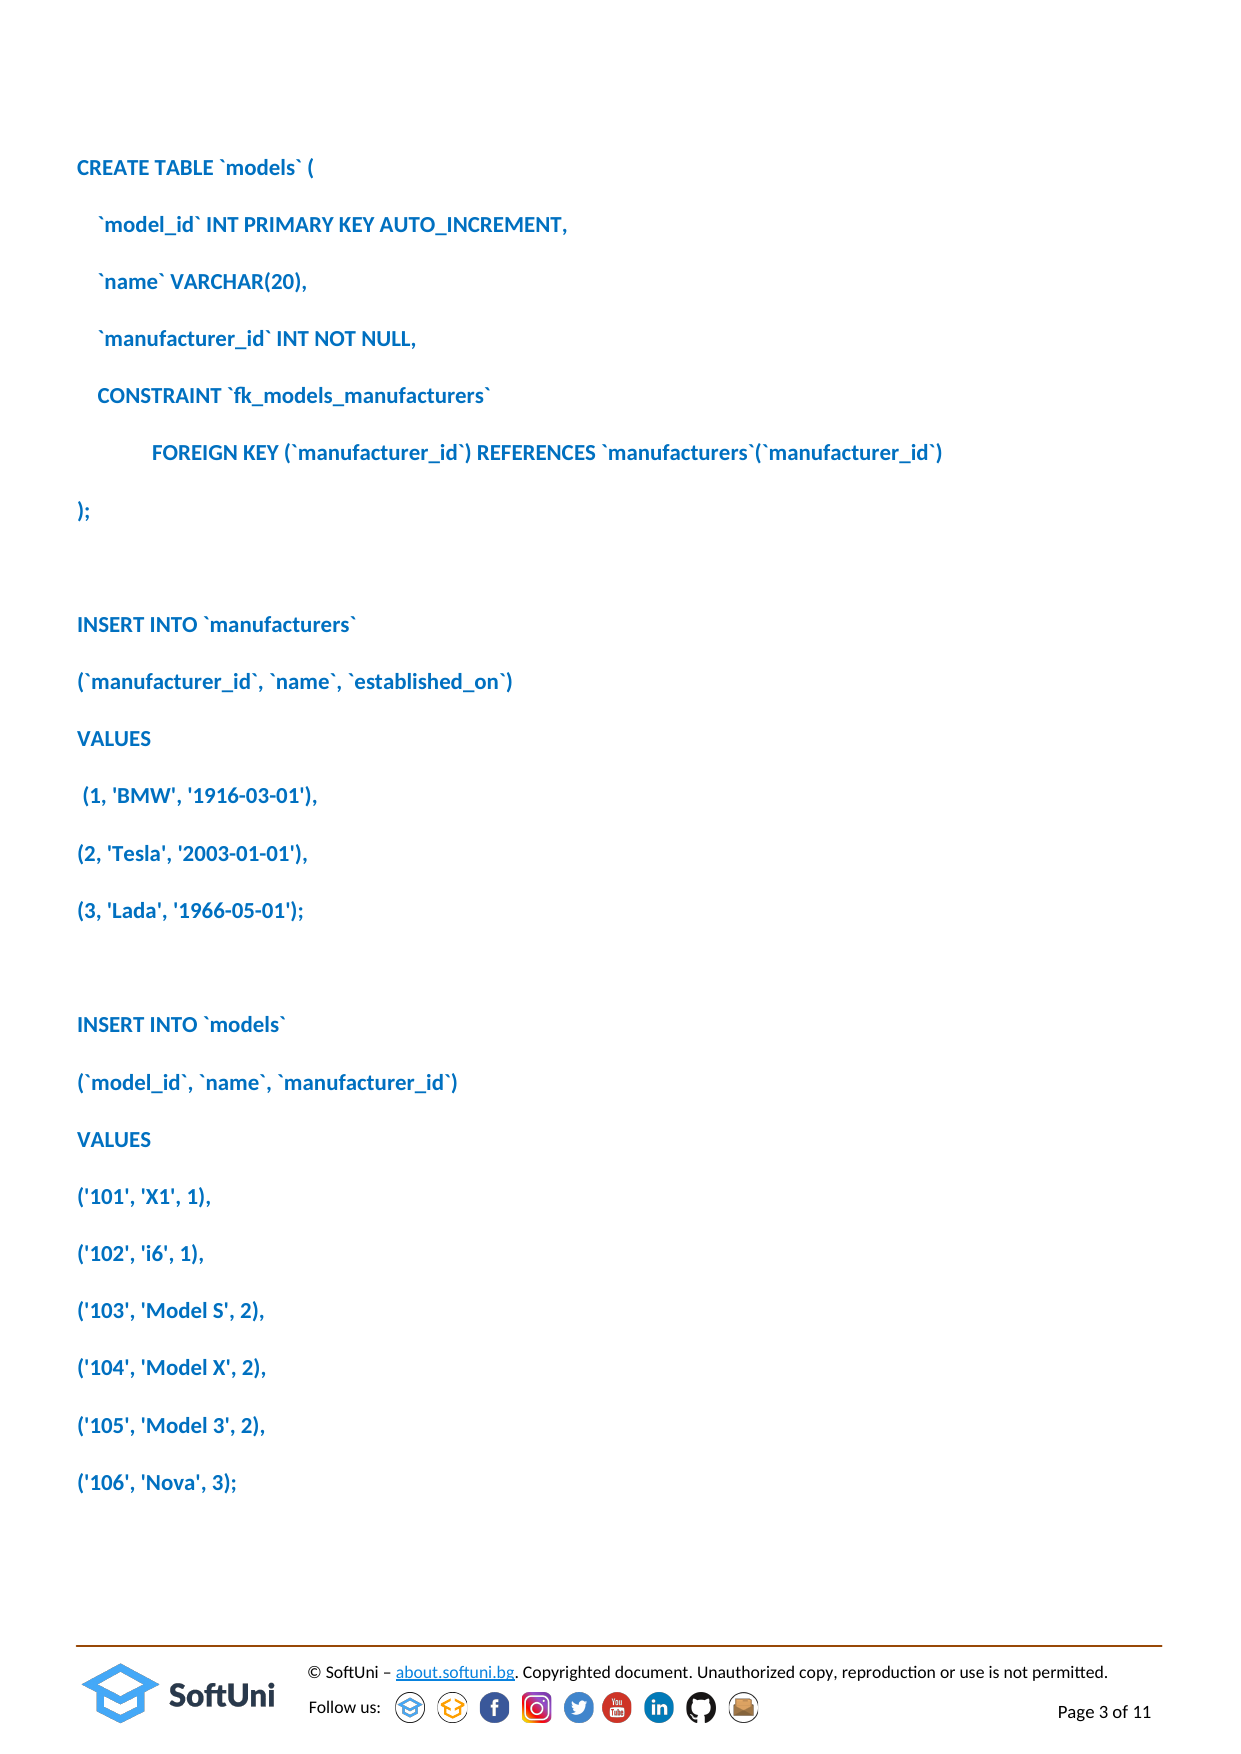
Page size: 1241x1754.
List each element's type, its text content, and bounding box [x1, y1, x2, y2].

picture [644, 1692, 653, 1701]
text (1, 'BMW', '1916-03-01'), [77, 782, 1163, 810]
text VALUES [77, 1125, 1163, 1153]
text ('104', 'Model X', 2), [77, 1353, 1163, 1382]
picture [564, 1692, 594, 1723]
text `manufacturer_id` INT NOT NULL, [77, 324, 1163, 352]
text INSERT INTO `manufacturers` [77, 610, 1163, 638]
picture [644, 1714, 653, 1723]
text `model_id` INT PRIMARY KEY AUTO_INCREMENT, [77, 210, 1163, 238]
picture [728, 1692, 759, 1723]
text ('103', 'Model S', 2), [77, 1296, 1163, 1324]
text CONSTRAINT `fk_models_manufacturers` [77, 381, 1163, 409]
picture [437, 1692, 468, 1723]
text ); [77, 496, 1163, 524]
picture [665, 1692, 674, 1701]
text (`manufacturer_id`, `name`, `established_on`) [77, 667, 1163, 695]
picture [602, 1692, 632, 1723]
text `name` VARCHAR(20), [77, 267, 1163, 295]
text ('105', 'Model 3', 2), [77, 1411, 1163, 1439]
text (3, 'Lada', '1966-05-01'); [77, 896, 1163, 924]
picture [686, 1692, 716, 1723]
text FOREIGN KEY (`manufacturer_id`) REFERENCES `manufacturers`(`manufacturer_id`) [77, 438, 1163, 467]
picture [75, 1658, 281, 1729]
text ('101', 'X1', 1), [77, 1182, 1163, 1210]
text ('106', 'Nova', 3); [77, 1468, 1163, 1496]
text ('102', 'i6', 1), [77, 1239, 1163, 1267]
text CREATE TABLE `models` ( [77, 153, 1163, 181]
picture [658, 1705, 667, 1714]
picture [665, 1714, 674, 1723]
picture [522, 1692, 552, 1723]
text INSERT INTO `models` [77, 1010, 1163, 1038]
picture [479, 1692, 510, 1723]
text VALUES [77, 724, 1163, 752]
text (`model_id`, `name`, `manufacturer_id`) [77, 1068, 1163, 1096]
picture [395, 1692, 425, 1723]
text (2, 'Tesla', '2003-01-01'), [77, 839, 1163, 867]
